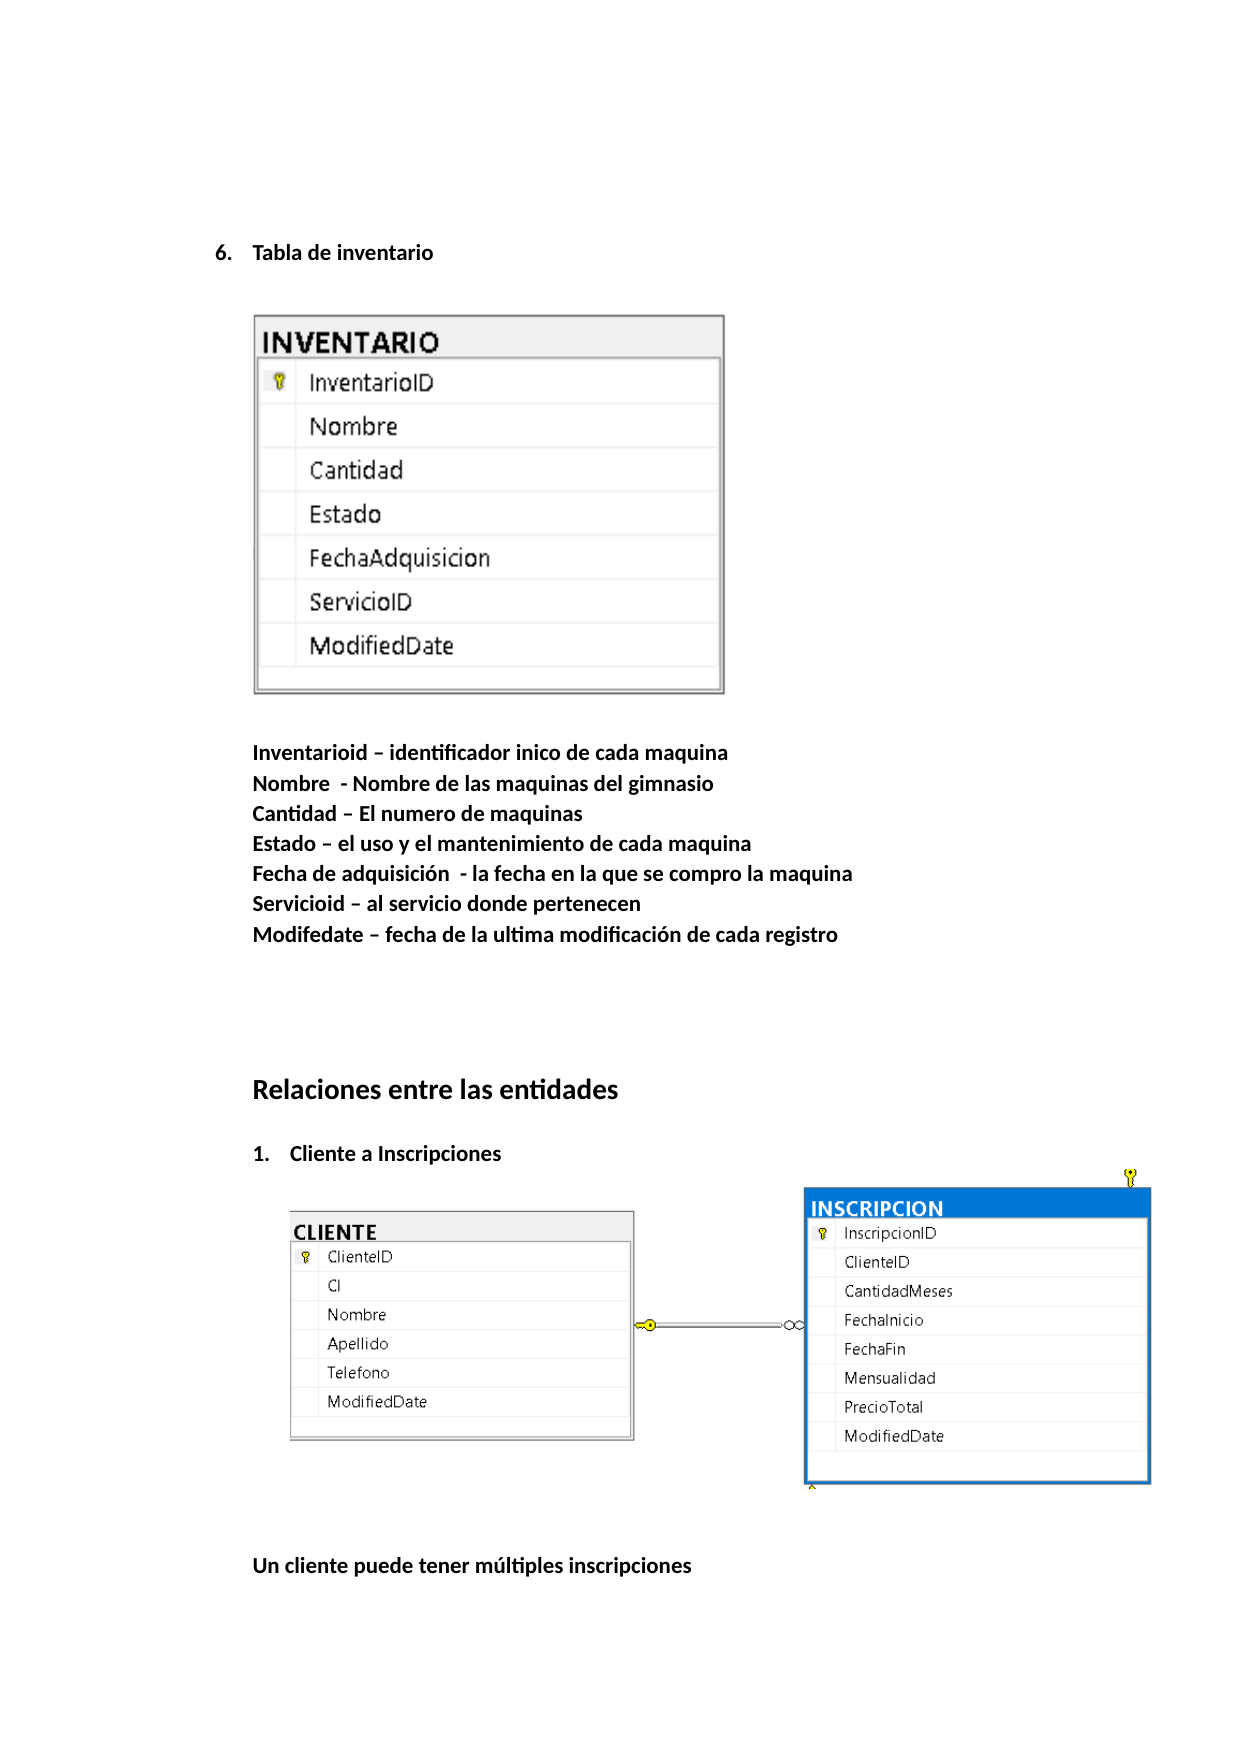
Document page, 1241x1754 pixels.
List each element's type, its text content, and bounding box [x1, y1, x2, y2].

list Un cliente puede tener múltiples inscripciones [252, 1551, 1063, 1579]
picture [253, 273, 738, 704]
list Nombre - Nombre de las maquinas del gimnasio [252, 769, 1063, 797]
list Modifedate – fecha de la ultima modificación de cada registro [252, 920, 1063, 948]
list Cantidad – El numero de maquinas [252, 799, 1063, 827]
list Tabla de inventario [215, 238, 1063, 266]
list Servicioid – al servicio donde pertenecen [252, 889, 1063, 918]
picture [289, 1169, 1176, 1489]
list Estado – el uso y el mantenimiento de cada maquina [252, 829, 1063, 857]
list Cliente a Inscripciones [252, 1139, 1063, 1167]
list Inventarioid – identificador inico de cada maquina [252, 738, 1063, 767]
list Fecha de adquisición - la fecha en la que se compro la maquina [252, 859, 1063, 887]
list Relaciones entre las entidades [252, 1071, 1063, 1106]
